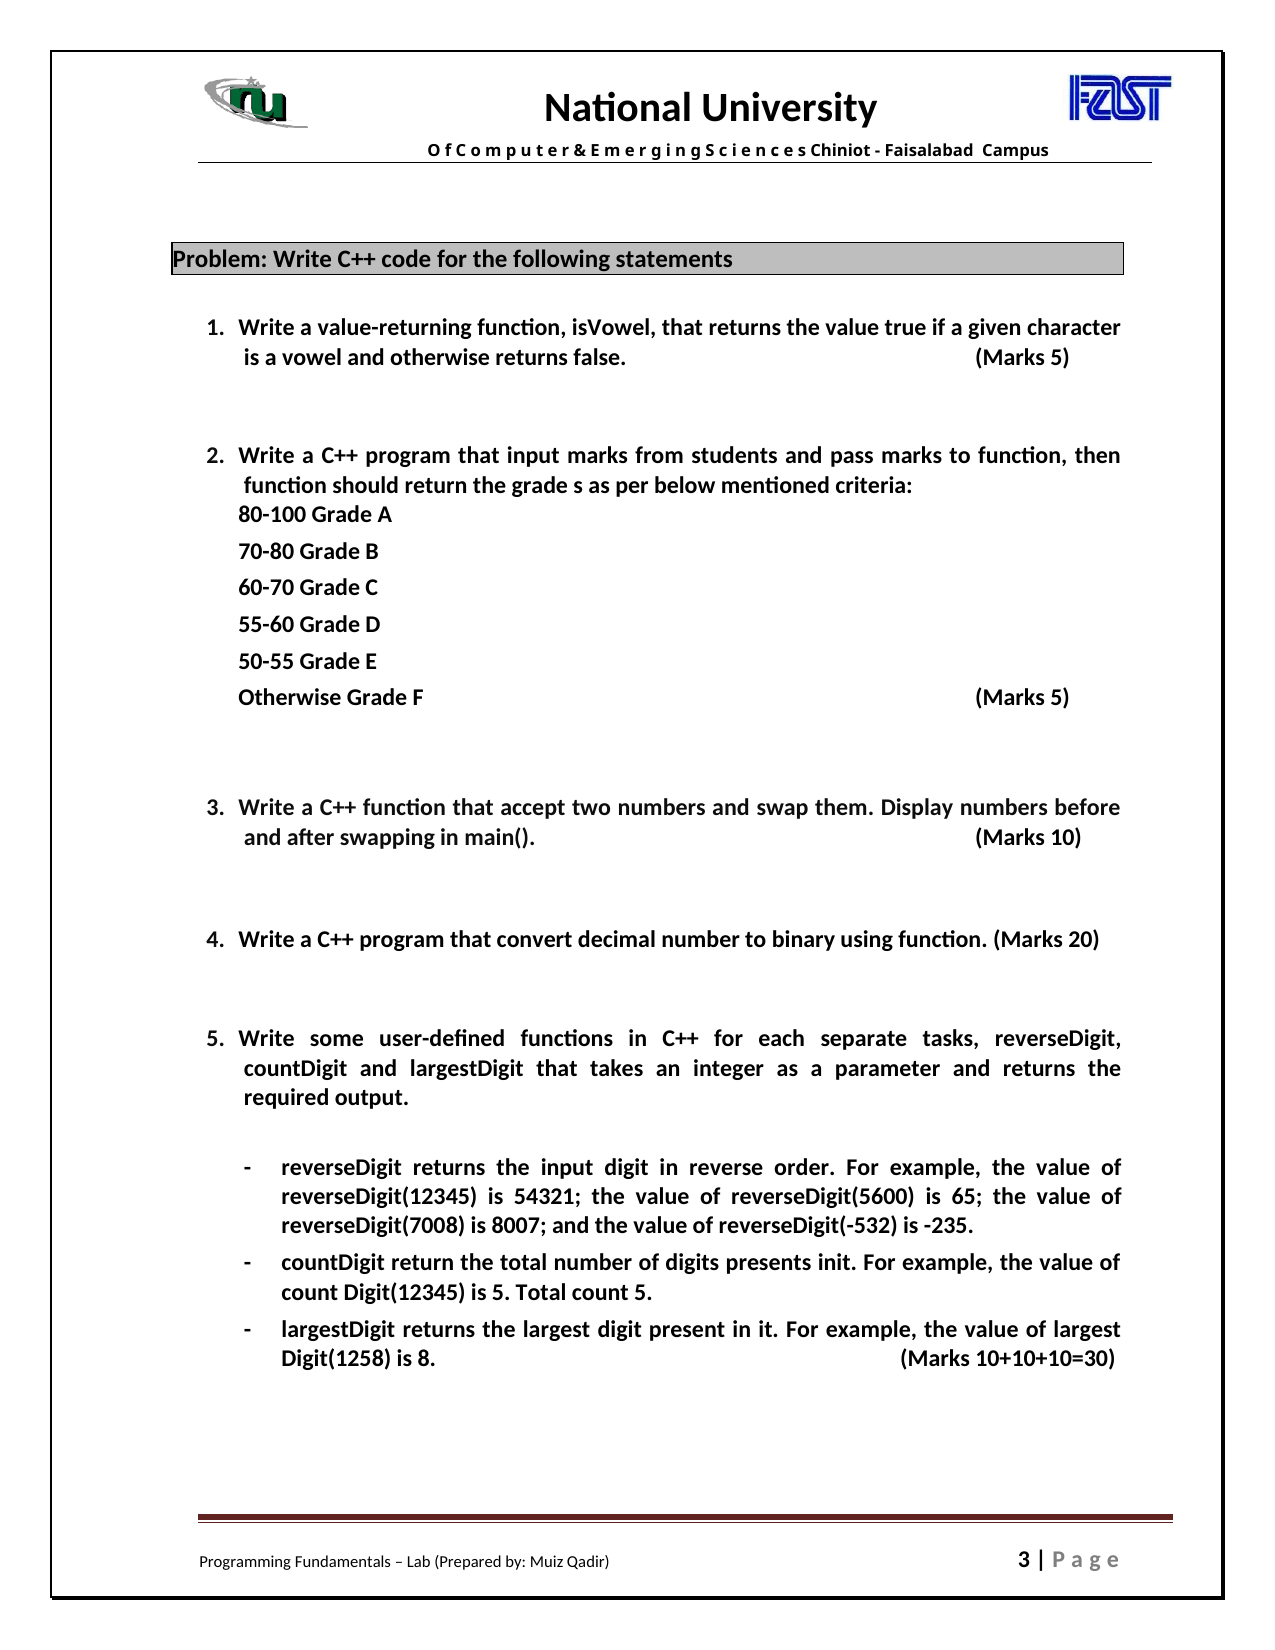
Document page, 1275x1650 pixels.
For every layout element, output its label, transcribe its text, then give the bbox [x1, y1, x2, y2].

text 50-55 Grade E [198, 646, 1123, 675]
text Problem: Write C++ code for the following statements [173, 243, 1123, 274]
text 80-100 Grade A [198, 499, 1123, 528]
list Write a C++ function that accept two numbers and swap them. Display numbers before and after swapping in main(). (Marks 10) [206, 792, 1123, 851]
text 70-80 Grade B [198, 536, 1123, 565]
list Write some user-defined functions in C++ for each separate tasks, reverseDigit, countDigit and largestDigit that takes an integer as a parameter and returns the required output. [206, 1023, 1123, 1111]
list Write a value-returning function, isVowel, that returns the value true if a given character is a vowel and otherwise returns false. (Marks 5) [206, 312, 1123, 371]
picture [204, 75, 308, 128]
picture [1062, 74, 1174, 122]
list Write a C++ program that convert decimal number to binary using function. (Marks 20) [206, 924, 1123, 954]
text 60-70 Grade C [198, 572, 1123, 602]
list countDigit return the total number of digits presents init. For example, the value of count Digit(12345) is 5. Total count 5. [244, 1247, 1123, 1306]
list reverseDigit returns the input digit in reverse order. For example, the value of reverseDigit(12345) is 54321; the value of reverseDigit(5600) is 65; the value of reverseDigit(7008) is 8007; and the value of reverseDigit(-532) is -235. [244, 1152, 1123, 1239]
text 55-60 Grade D [198, 609, 1123, 638]
list largestDigit returns the largest digit present in it. For example, the value of largest Digit(1258) is 8. (Marks 10+10+10=30) [244, 1314, 1123, 1373]
text Otherwise Grade F (Marks 5) [198, 682, 1123, 712]
list Write a C++ program that input marks from students and pass marks to function, then function should return the grade s as per below mentioned criteria: [206, 441, 1123, 499]
